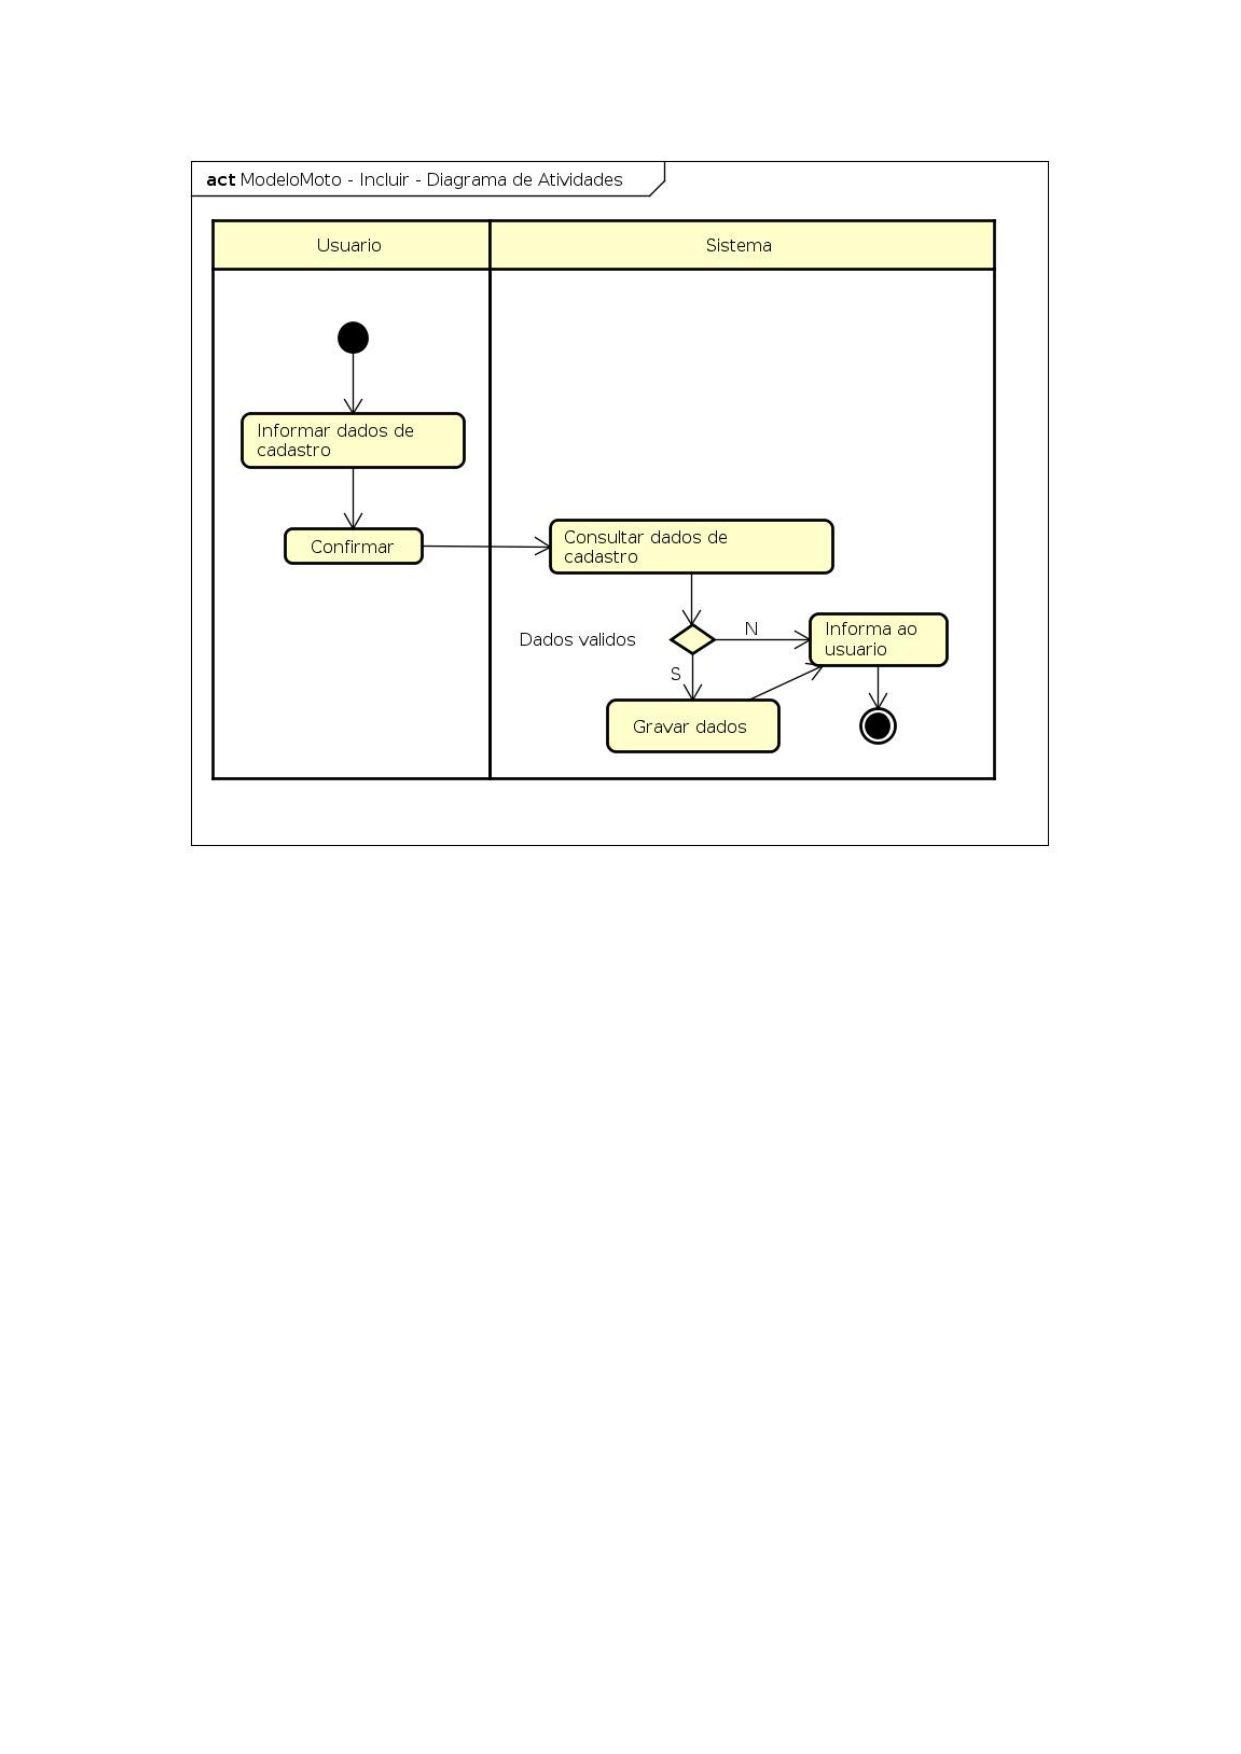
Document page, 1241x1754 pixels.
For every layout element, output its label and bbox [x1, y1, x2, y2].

picture [177, 147, 1063, 859]
